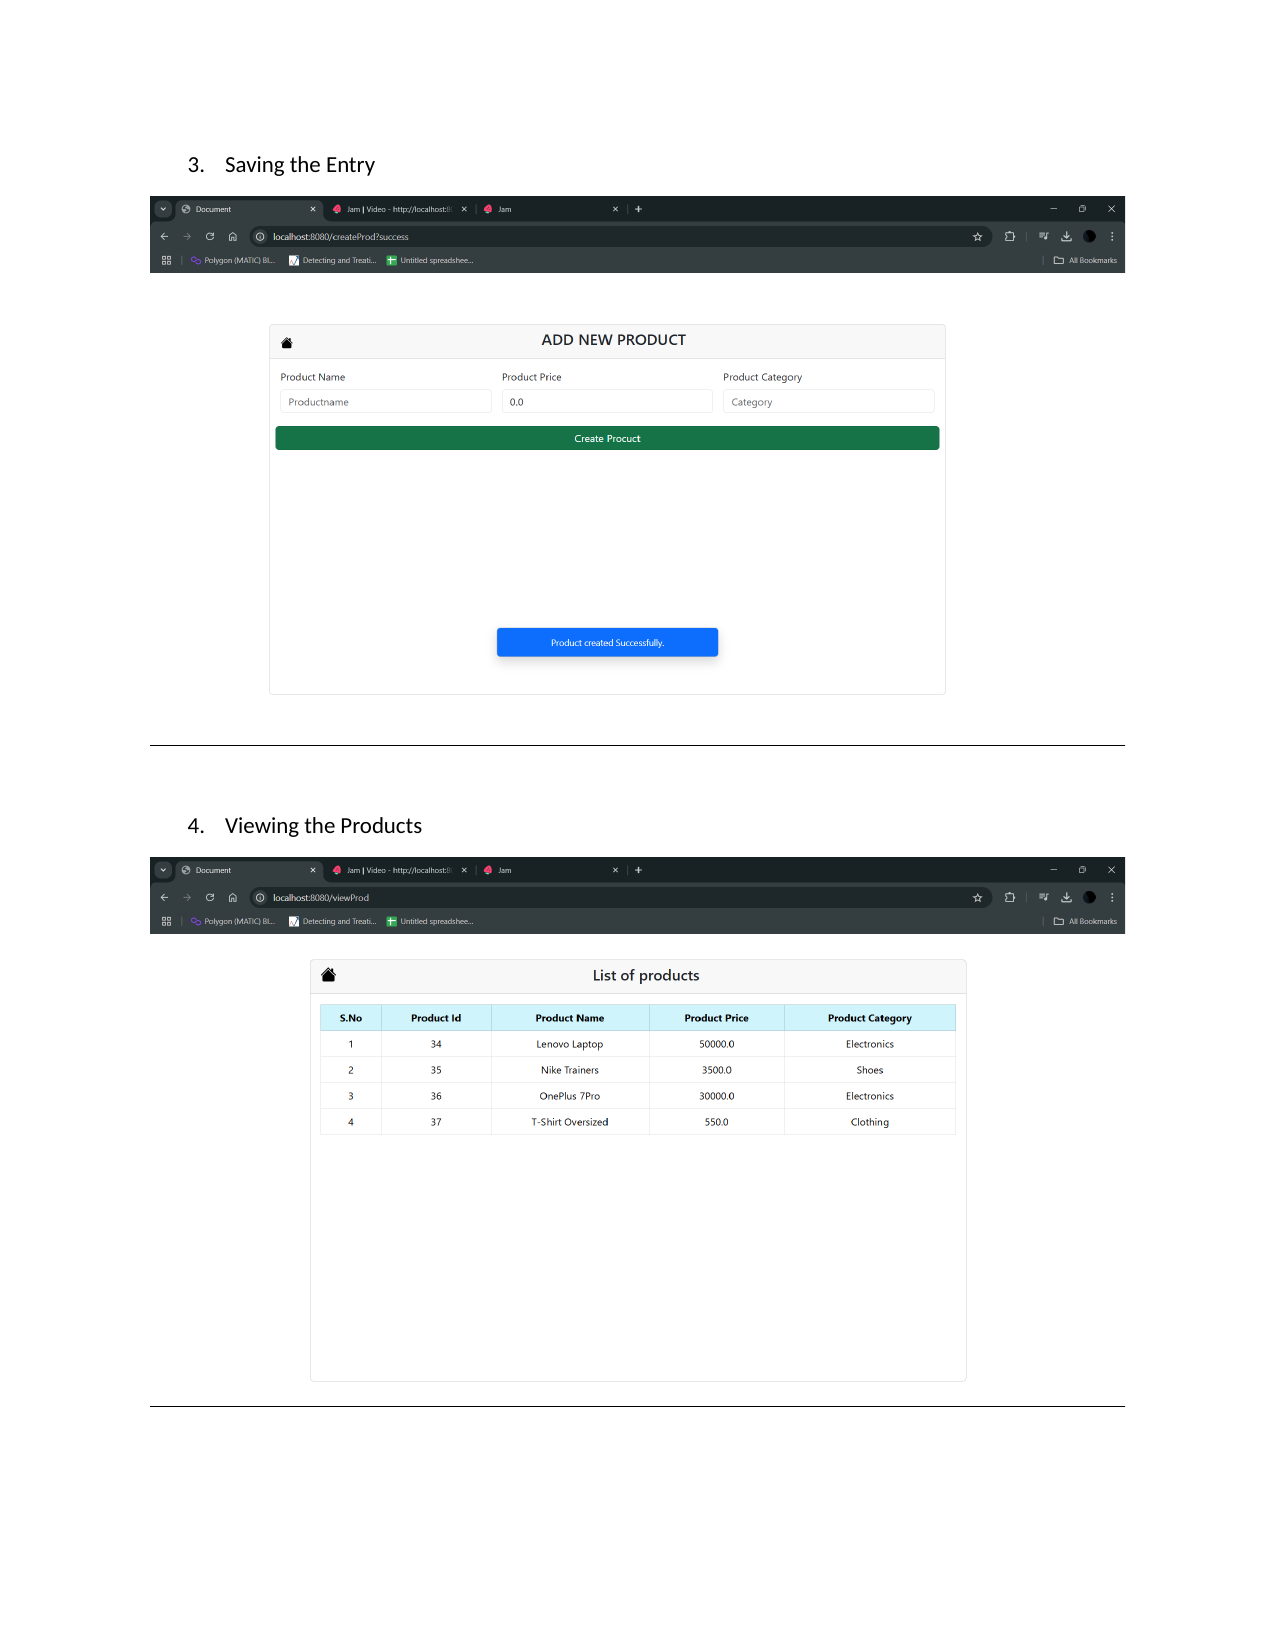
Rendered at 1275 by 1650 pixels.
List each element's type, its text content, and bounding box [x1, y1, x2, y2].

list Viewing the Products [187, 811, 1125, 839]
picture [150, 857, 1125, 1407]
picture [150, 196, 1125, 746]
list Saving the Entry [187, 150, 1125, 178]
